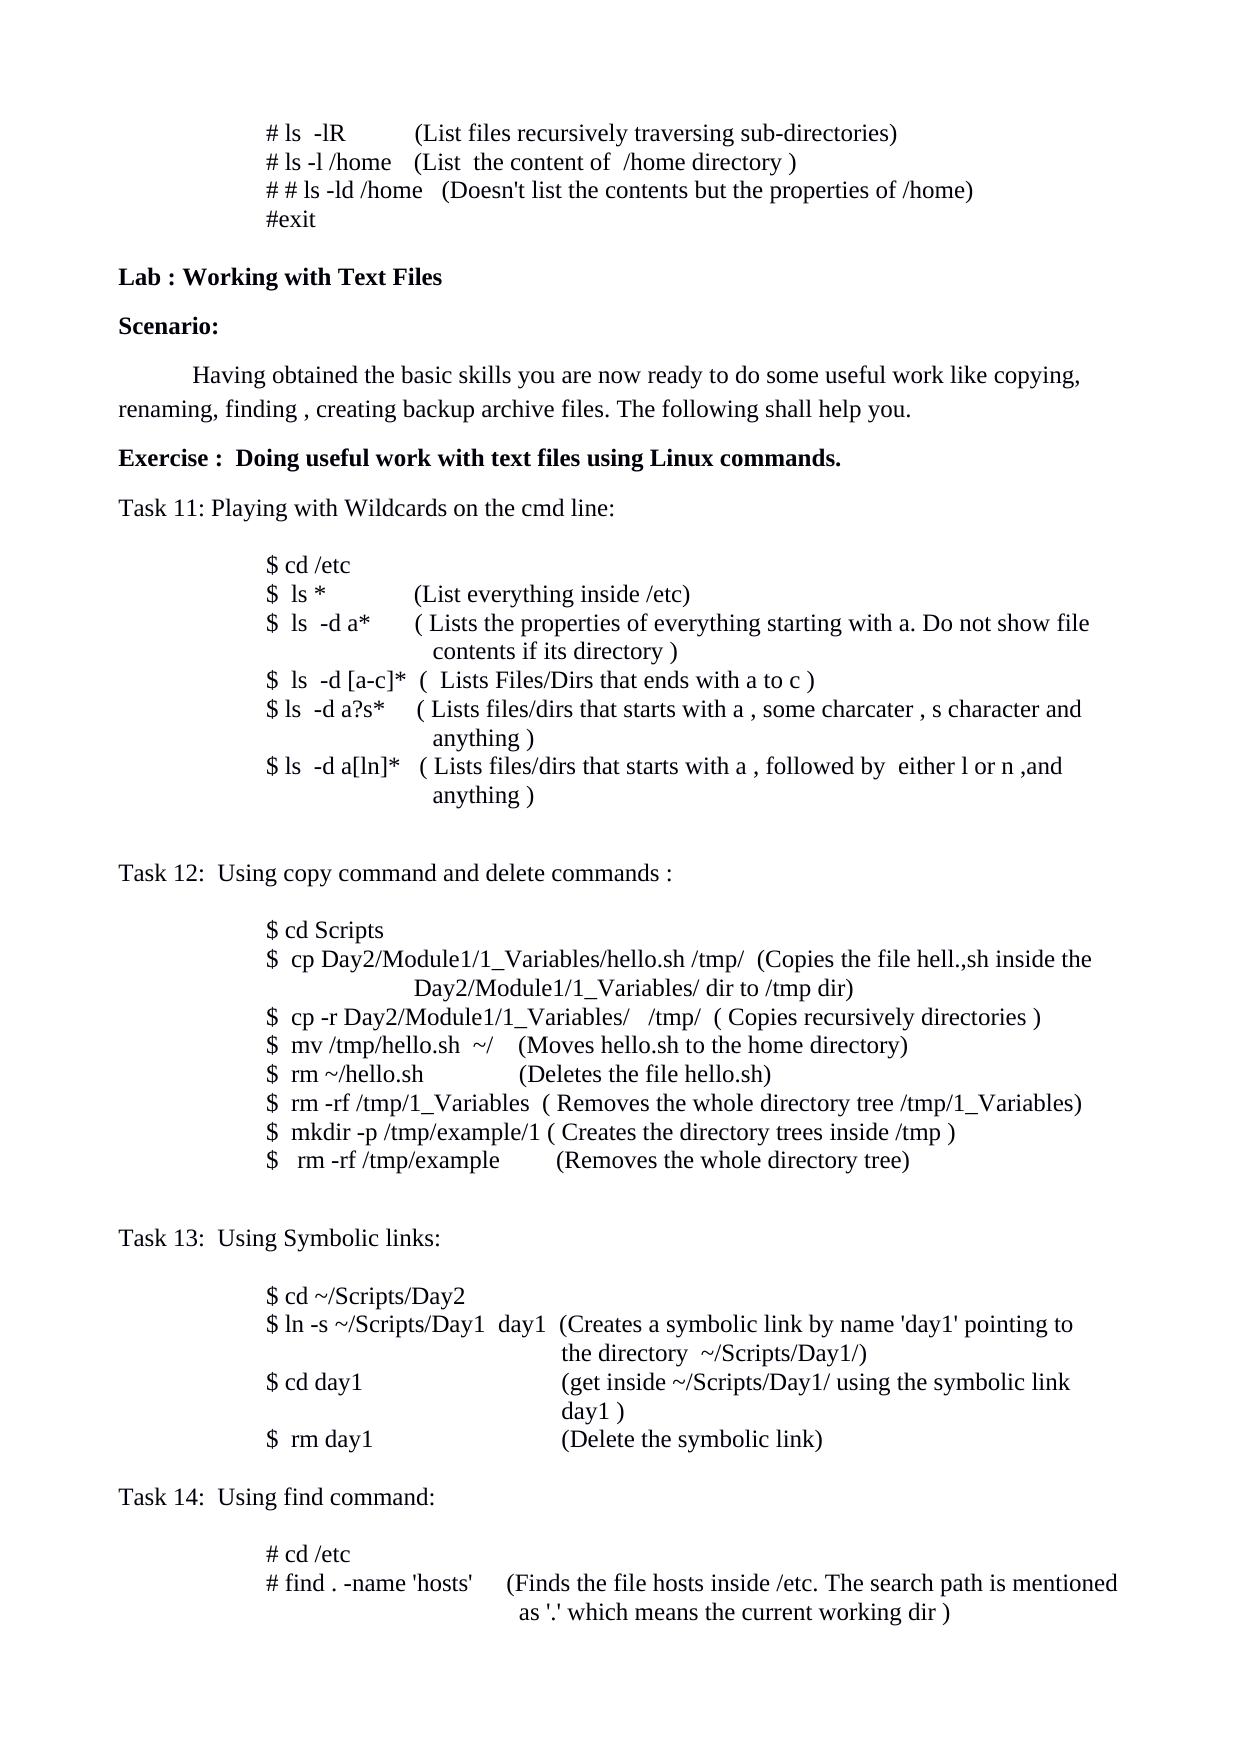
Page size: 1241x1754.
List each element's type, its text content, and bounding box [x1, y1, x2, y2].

text $ cp Day2/Module1/1_Variables/hello.sh /tmp/ (Copies the file hell.,sh inside the [118, 944, 1122, 973]
text $ mv /tmp/hello.sh ~/ (Moves hello.sh to the home directory) [118, 1030, 1122, 1059]
text $ rm -rf /tmp/example (Removes the whole directory tree) [118, 1145, 1122, 1174]
list Task 11: Playing with Wildcards on the cmd line: [118, 493, 1122, 521]
text $ cd Scripts [118, 915, 1122, 944]
list Task 13: Using Symbolic links: [118, 1223, 1122, 1252]
text $ ls -d [a-c]* ( Lists Files/Dirs that ends with a to c ) [118, 665, 1122, 694]
text # # ls -ld /home (Doesn't list the contents but the properties of /home) [118, 176, 1122, 204]
list Task 12: Using copy command and delete commands : [118, 858, 1122, 887]
list $ cd /etc [118, 550, 1122, 579]
text $ rm day1 (Delete the symbolic link) [118, 1424, 1122, 1453]
text # find . -name 'hosts' (Finds the file hosts inside /etc. The search path is mentioned as '.' which means the current working dir ) [118, 1568, 1122, 1626]
text $ cd ~/Scripts/Day2 [118, 1281, 1122, 1309]
text $ ls -d a* ( Lists the properties of everything starting with a. Do not show file contents if its directory ) [118, 608, 1122, 665]
text the directory ~/Scripts/Day1/) [118, 1338, 1122, 1367]
text $ rm -rf /tmp/1_Variables ( Removes the whole directory tree /tmp/1_Variables) [118, 1088, 1122, 1117]
text $ mkdir -p /tmp/example/1 ( Creates the directory trees inside /tmp ) [118, 1117, 1122, 1145]
list Exercise : Doing useful work with text files using Linux commands. [118, 443, 1122, 472]
text Scenario: [118, 311, 1122, 340]
text #exit [118, 204, 1122, 233]
text $ cd day1 (get inside ~/Scripts/Day1/ using the symbolic link day1 ) [118, 1367, 1122, 1424]
text Having obtained the basic skills you are now ready to do some useful work like copying, renaming, finding , creating backup archive files. The following shall help you. [118, 360, 1122, 423]
text # ls -l /home (List the content of /home directory ) [118, 147, 1122, 176]
text $ rm ~/hello.sh (Deletes the file hello.sh) [118, 1059, 1122, 1088]
text Day2/Module1/1_Variables/ dir to /tmp dir) [118, 973, 1122, 1002]
text $ ls * (List everything inside /etc) [118, 579, 1122, 608]
list Lab : Working with Text Files [118, 262, 1122, 291]
text # ls -lR (List files recursively traversing sub-directories) [118, 118, 1122, 147]
text $ cp -r Day2/Module1/1_Variables/ /tmp/ ( Copies recursively directories ) [118, 1002, 1122, 1030]
text # cd /etc [118, 1539, 1122, 1568]
text $ ls -d a?s* ( Lists files/dirs that starts with a , some charcater , s character and anything ) [118, 694, 1122, 751]
text $ ls -d a[ln]* ( Lists files/dirs that starts with a , followed by either l or n ,and anything ) [118, 751, 1122, 809]
text $ ln -s ~/Scripts/Day1 day1 (Creates a symbolic link by name 'day1' pointing to [118, 1309, 1122, 1338]
list Task 14: Using find command: [118, 1482, 1122, 1511]
